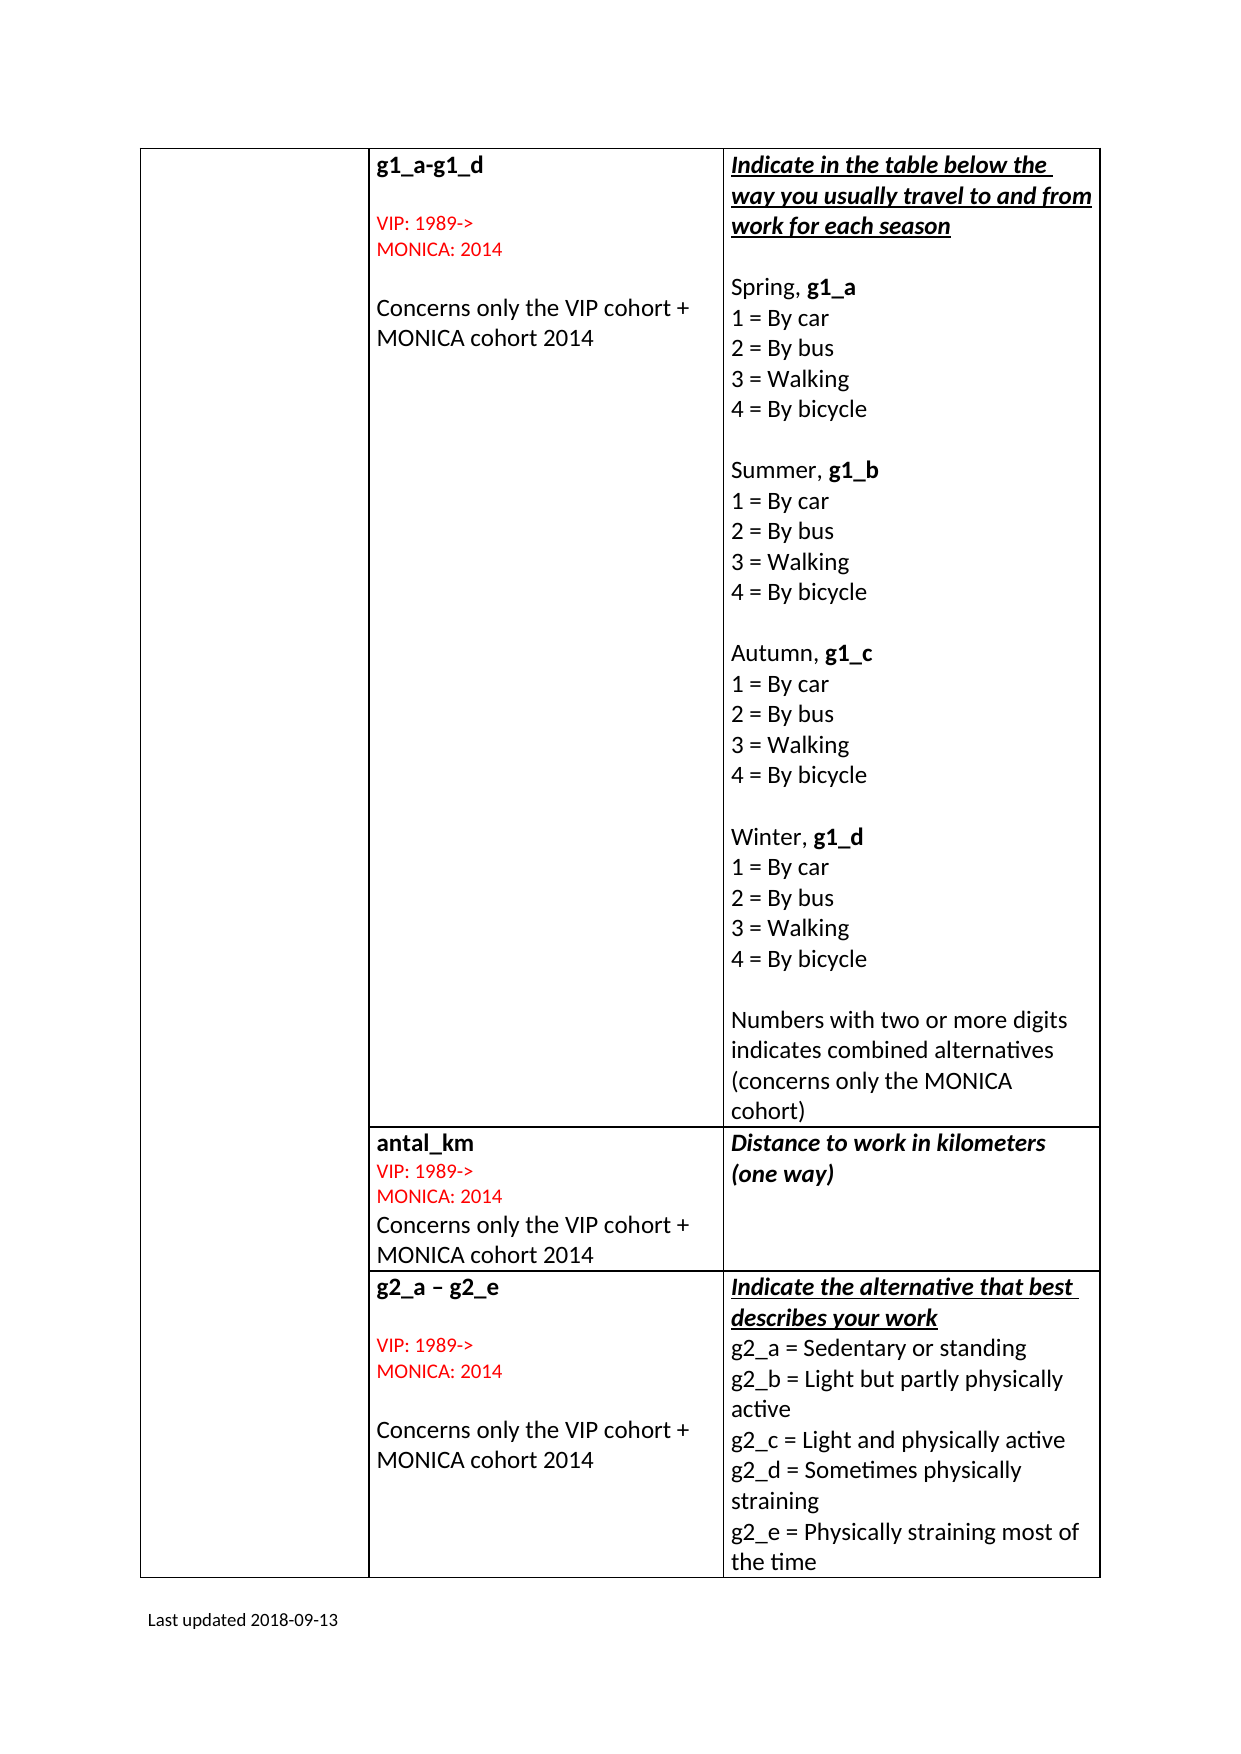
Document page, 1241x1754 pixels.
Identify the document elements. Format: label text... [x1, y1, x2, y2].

table_cell Distance to work in kilometers (one way) [724, 1128, 1099, 1270]
table_cell Indicate the alternative that best describes your work g2_a = Sedentary or standing g2_b = Light but partly physically active g2_c = Light and physically active g2_d = Sometimes physically straining g2_e = Physically straining most of the time [724, 1272, 1099, 1577]
table_cell g1_a-g1_d VIP: 1989-> MONICA: 2014 Concerns only the VIP cohort + MONICA cohort 2014 [370, 149, 723, 1126]
table_cell Indicate in the table below the way you usually travel to and from work for each season Spring, g1_a 1 = By car 2 = By bus 3 = Walking 4 = By bicycle Summer, g1_b 1 = By car 2 = By bus 3 = Walking 4 = By bicycle Autumn, g1_c 1 = By car 2 = By bus 3 = Walking 4 = By bicycle Winter, g1_d 1 = By car 2 = By bus 3 = Walking 4 = By bicycle Numbers with two or more digits indicates combined alternatives (concerns only the MONICA cohort) [724, 149, 1099, 1126]
table_cell g2_a – g2_e VIP: 1989-> MONICA: 2014 Concerns only the VIP cohort + MONICA cohort 2014 [370, 1272, 723, 1577]
table_cell antal_km VIP: 1989-> MONICA: 2014 Concerns only the VIP cohort + MONICA cohort 2014 [370, 1128, 723, 1270]
